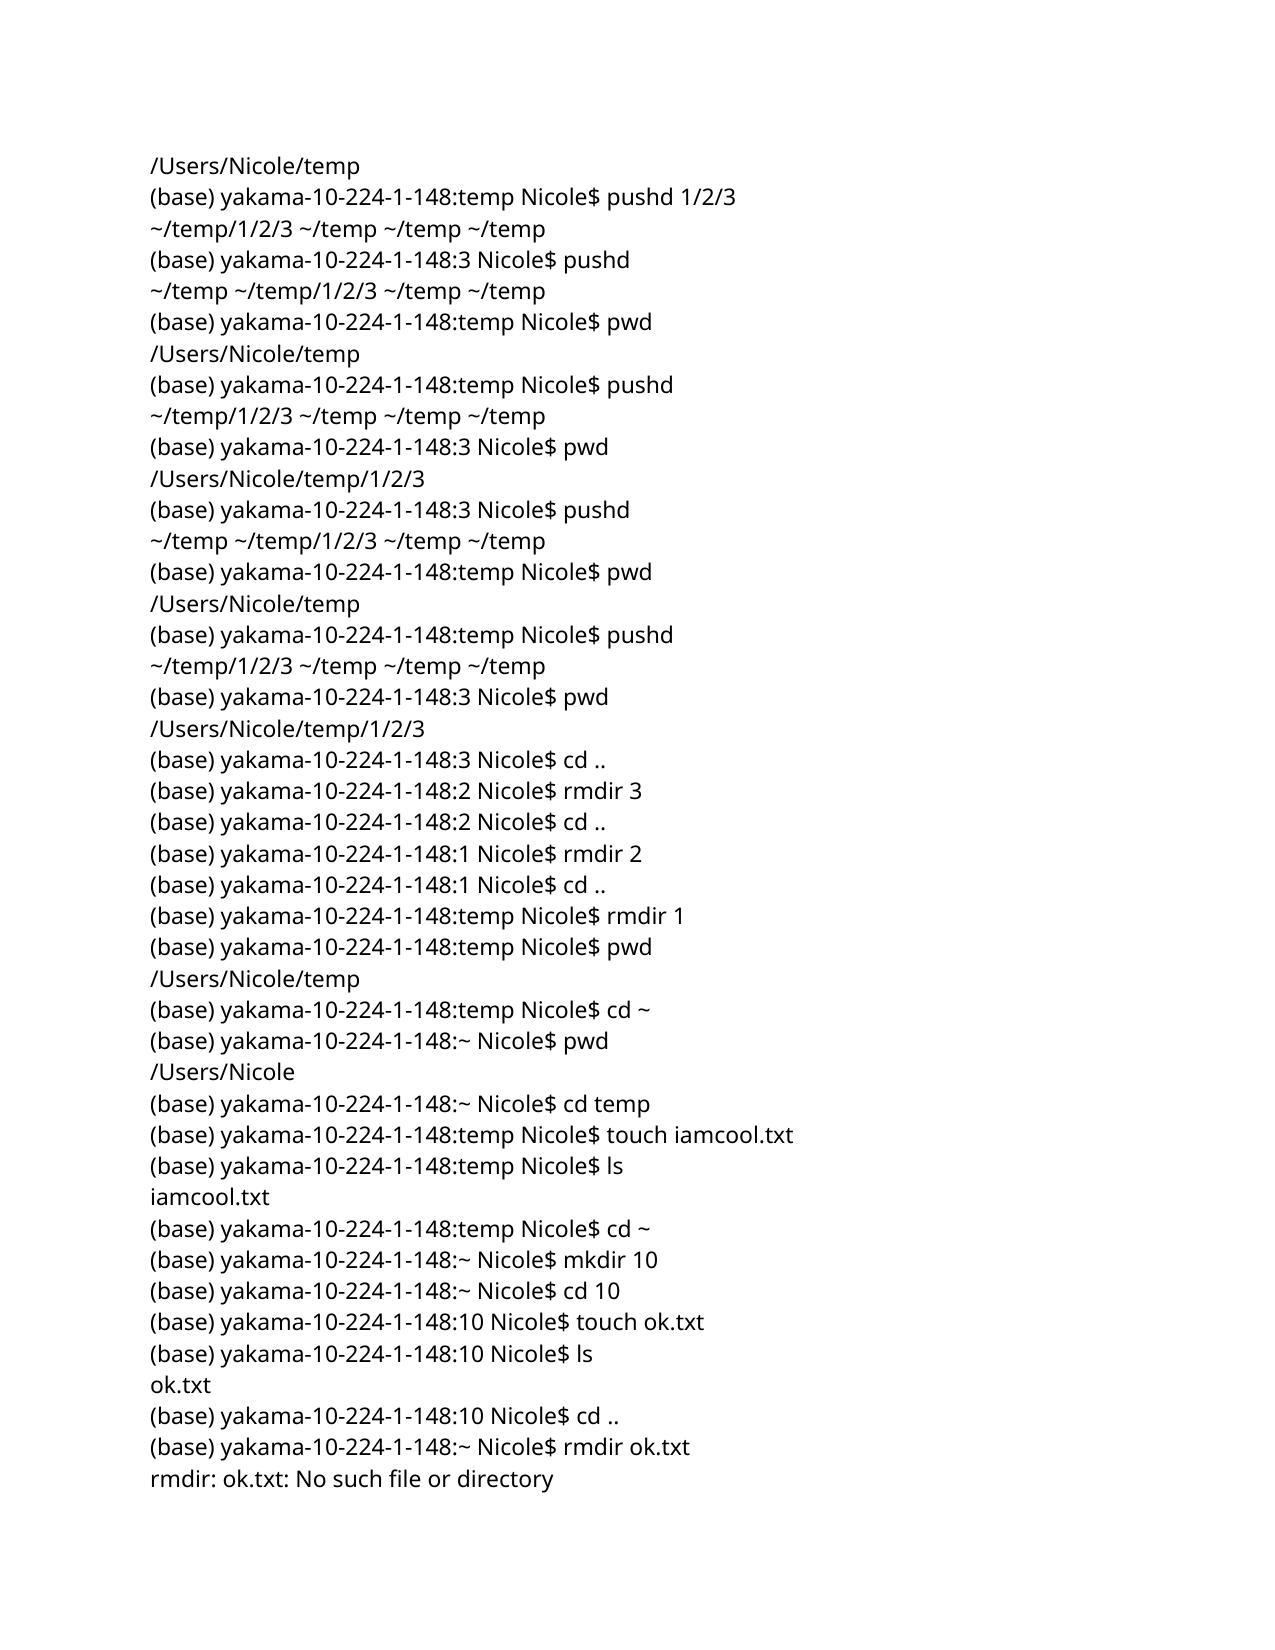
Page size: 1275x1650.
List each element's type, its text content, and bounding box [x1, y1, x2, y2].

text (base) yakama-10-224-1-148:3 Nicole$ pushd [150, 494, 1125, 525]
text (base) yakama-10-224-1-148:temp Nicole$ pwd [150, 306, 1125, 337]
text (base) yakama-10-224-1-148:1 Nicole$ rmdir 2 [150, 837, 1125, 869]
text /Users/Nicole/temp/1/2/3 [150, 462, 1125, 494]
text (base) yakama-10-224-1-148:2 Nicole$ cd .. [150, 806, 1125, 837]
text (base) yakama-10-224-1-148:temp Nicole$ pushd [150, 619, 1125, 650]
text /Users/Nicole/temp [150, 587, 1125, 619]
text /Users/Nicole/temp/1/2/3 [150, 712, 1125, 744]
text (base) yakama-10-224-1-148:temp Nicole$ ls [150, 1150, 1125, 1181]
text (base) yakama-10-224-1-148:2 Nicole$ rmdir 3 [150, 775, 1125, 806]
text ~/temp ~/temp/1/2/3 ~/temp ~/temp [150, 275, 1125, 306]
text iamcool.txt [150, 1181, 1125, 1212]
text ok.txt [150, 1369, 1125, 1400]
text (base) yakama-10-224-1-148:temp Nicole$ rmdir 1 [150, 900, 1125, 931]
text rmdir: ok.txt: No such file or directory [150, 1462, 1125, 1494]
text /Users/Nicole/temp [150, 962, 1125, 994]
text (base) yakama-10-224-1-148:temp Nicole$ pwd [150, 931, 1125, 962]
text (base) yakama-10-224-1-148:3 Nicole$ pwd [150, 681, 1125, 712]
text (base) yakama-10-224-1-148:~ Nicole$ mkdir 10 [150, 1244, 1125, 1275]
text ~/temp/1/2/3 ~/temp ~/temp ~/temp [150, 650, 1125, 681]
text ~/temp/1/2/3 ~/temp ~/temp ~/temp [150, 400, 1125, 431]
text (base) yakama-10-224-1-148:~ Nicole$ cd temp [150, 1087, 1125, 1119]
text (base) yakama-10-224-1-148:~ Nicole$ rmdir ok.txt [150, 1431, 1125, 1462]
text ~/temp ~/temp/1/2/3 ~/temp ~/temp [150, 525, 1125, 556]
text (base) yakama-10-224-1-148:~ Nicole$ pwd [150, 1025, 1125, 1056]
text (base) yakama-10-224-1-148:10 Nicole$ cd .. [150, 1400, 1125, 1431]
text (base) yakama-10-224-1-148:1 Nicole$ cd .. [150, 869, 1125, 900]
text (base) yakama-10-224-1-148:3 Nicole$ cd .. [150, 744, 1125, 775]
text (base) yakama-10-224-1-148:temp Nicole$ cd ~ [150, 1212, 1125, 1244]
text (base) yakama-10-224-1-148:3 Nicole$ pushd [150, 244, 1125, 275]
text (base) yakama-10-224-1-148:10 Nicole$ touch ok.txt [150, 1306, 1125, 1337]
text (base) yakama-10-224-1-148:temp Nicole$ pwd [150, 556, 1125, 587]
text ~/temp/1/2/3 ~/temp ~/temp ~/temp [150, 212, 1125, 244]
text /Users/Nicole/temp [150, 337, 1125, 369]
text (base) yakama-10-224-1-148:temp Nicole$ touch iamcool.txt [150, 1119, 1125, 1150]
text (base) yakama-10-224-1-148:3 Nicole$ pwd [150, 431, 1125, 462]
text (base) yakama-10-224-1-148:~ Nicole$ cd 10 [150, 1275, 1125, 1306]
text (base) yakama-10-224-1-148:temp Nicole$ pushd [150, 369, 1125, 400]
text (base) yakama-10-224-1-148:10 Nicole$ ls [150, 1337, 1125, 1369]
text /Users/Nicole [150, 1056, 1125, 1087]
text /Users/Nicole/temp [150, 150, 1125, 181]
text (base) yakama-10-224-1-148:temp Nicole$ pushd 1/2/3 [150, 181, 1125, 212]
text (base) yakama-10-224-1-148:temp Nicole$ cd ~ [150, 994, 1125, 1025]
